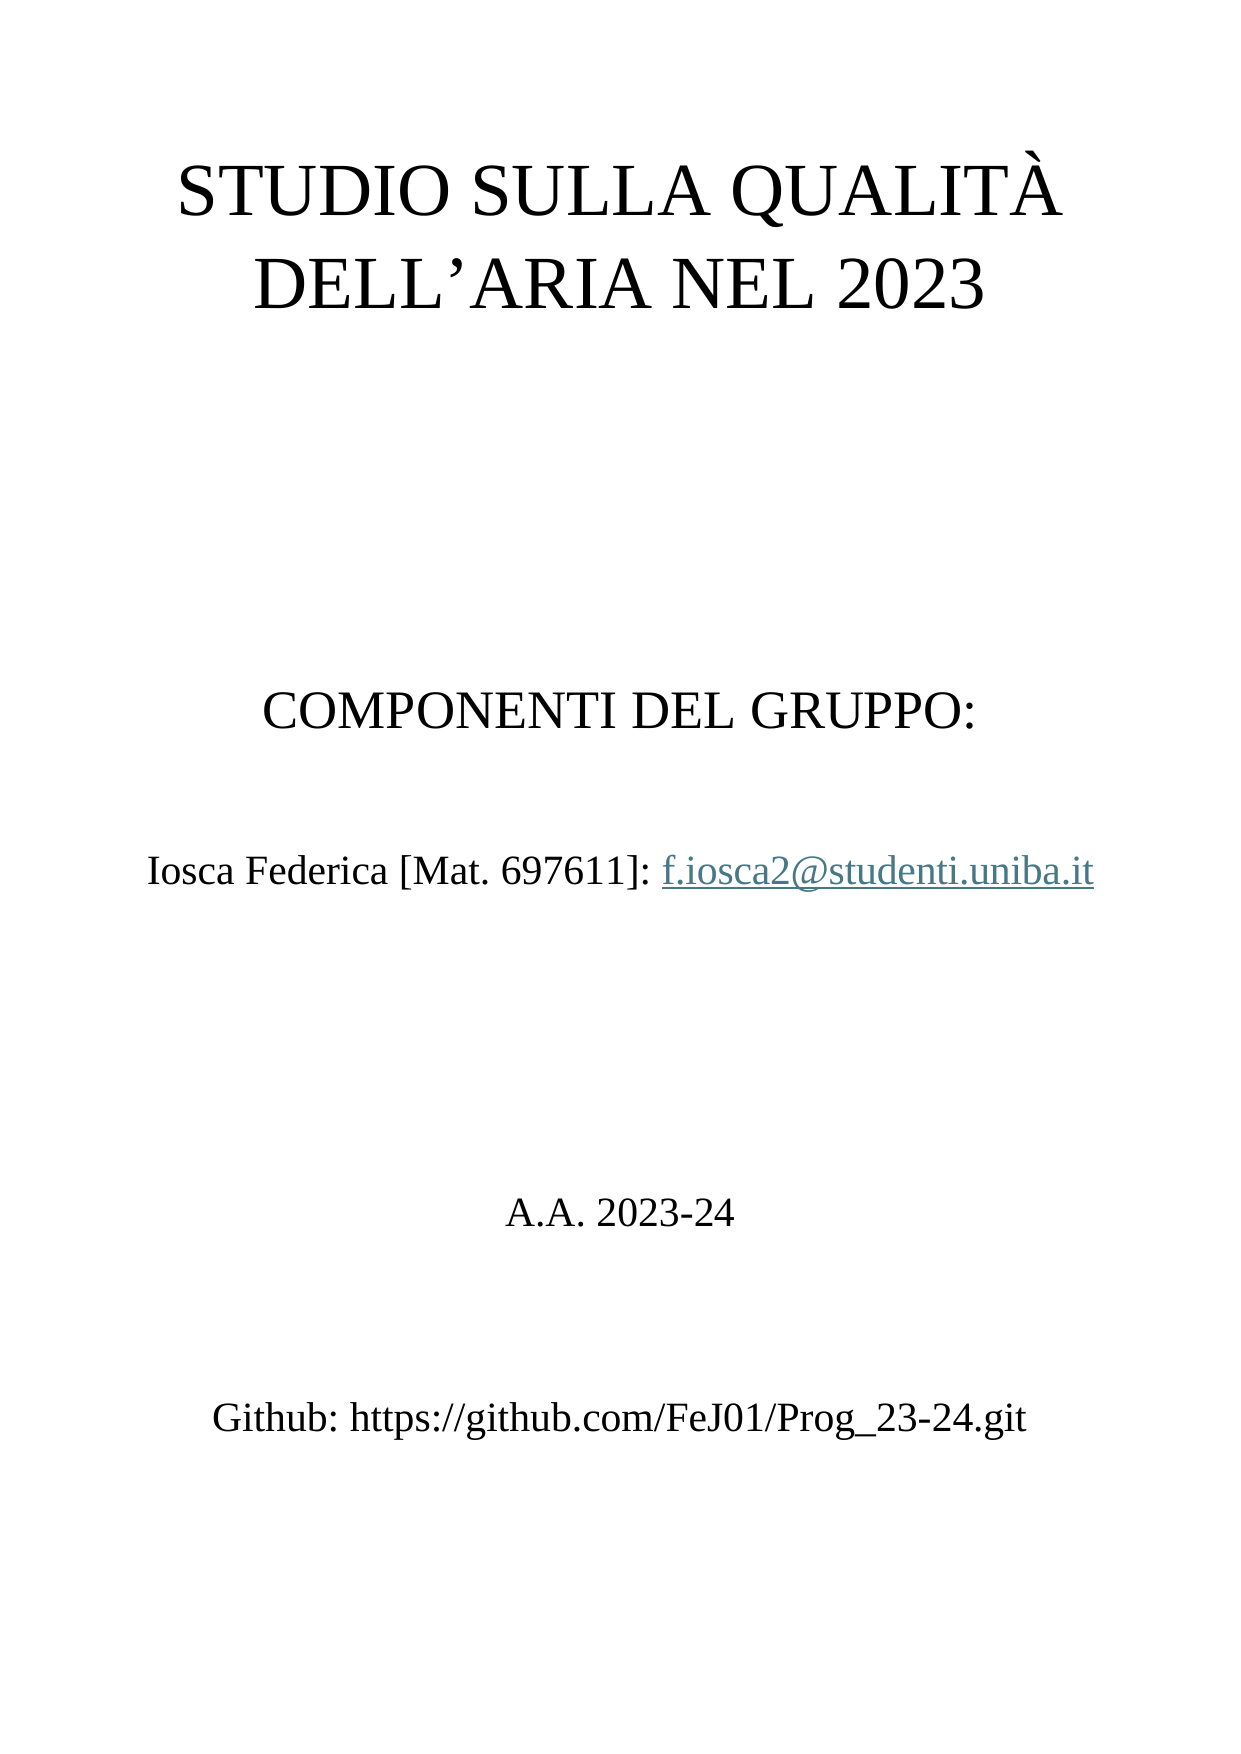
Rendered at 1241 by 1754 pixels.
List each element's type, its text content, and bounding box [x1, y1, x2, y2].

text A.A. 2023-24 [505, 1188, 1181, 1236]
title STUDIO SULLA QUALITÀ DELL’ARIA NEL 2023 [114, 146, 1126, 325]
text Iosca Federica [Mat. 697611]: f.iosca2@studenti.uniba.it [115, 846, 1126, 894]
text COMPONENTI DEL GRUPPO: [114, 678, 1126, 740]
text Github: https://github.com/FeJ01/Prog_23-24.git [212, 1393, 1181, 1441]
